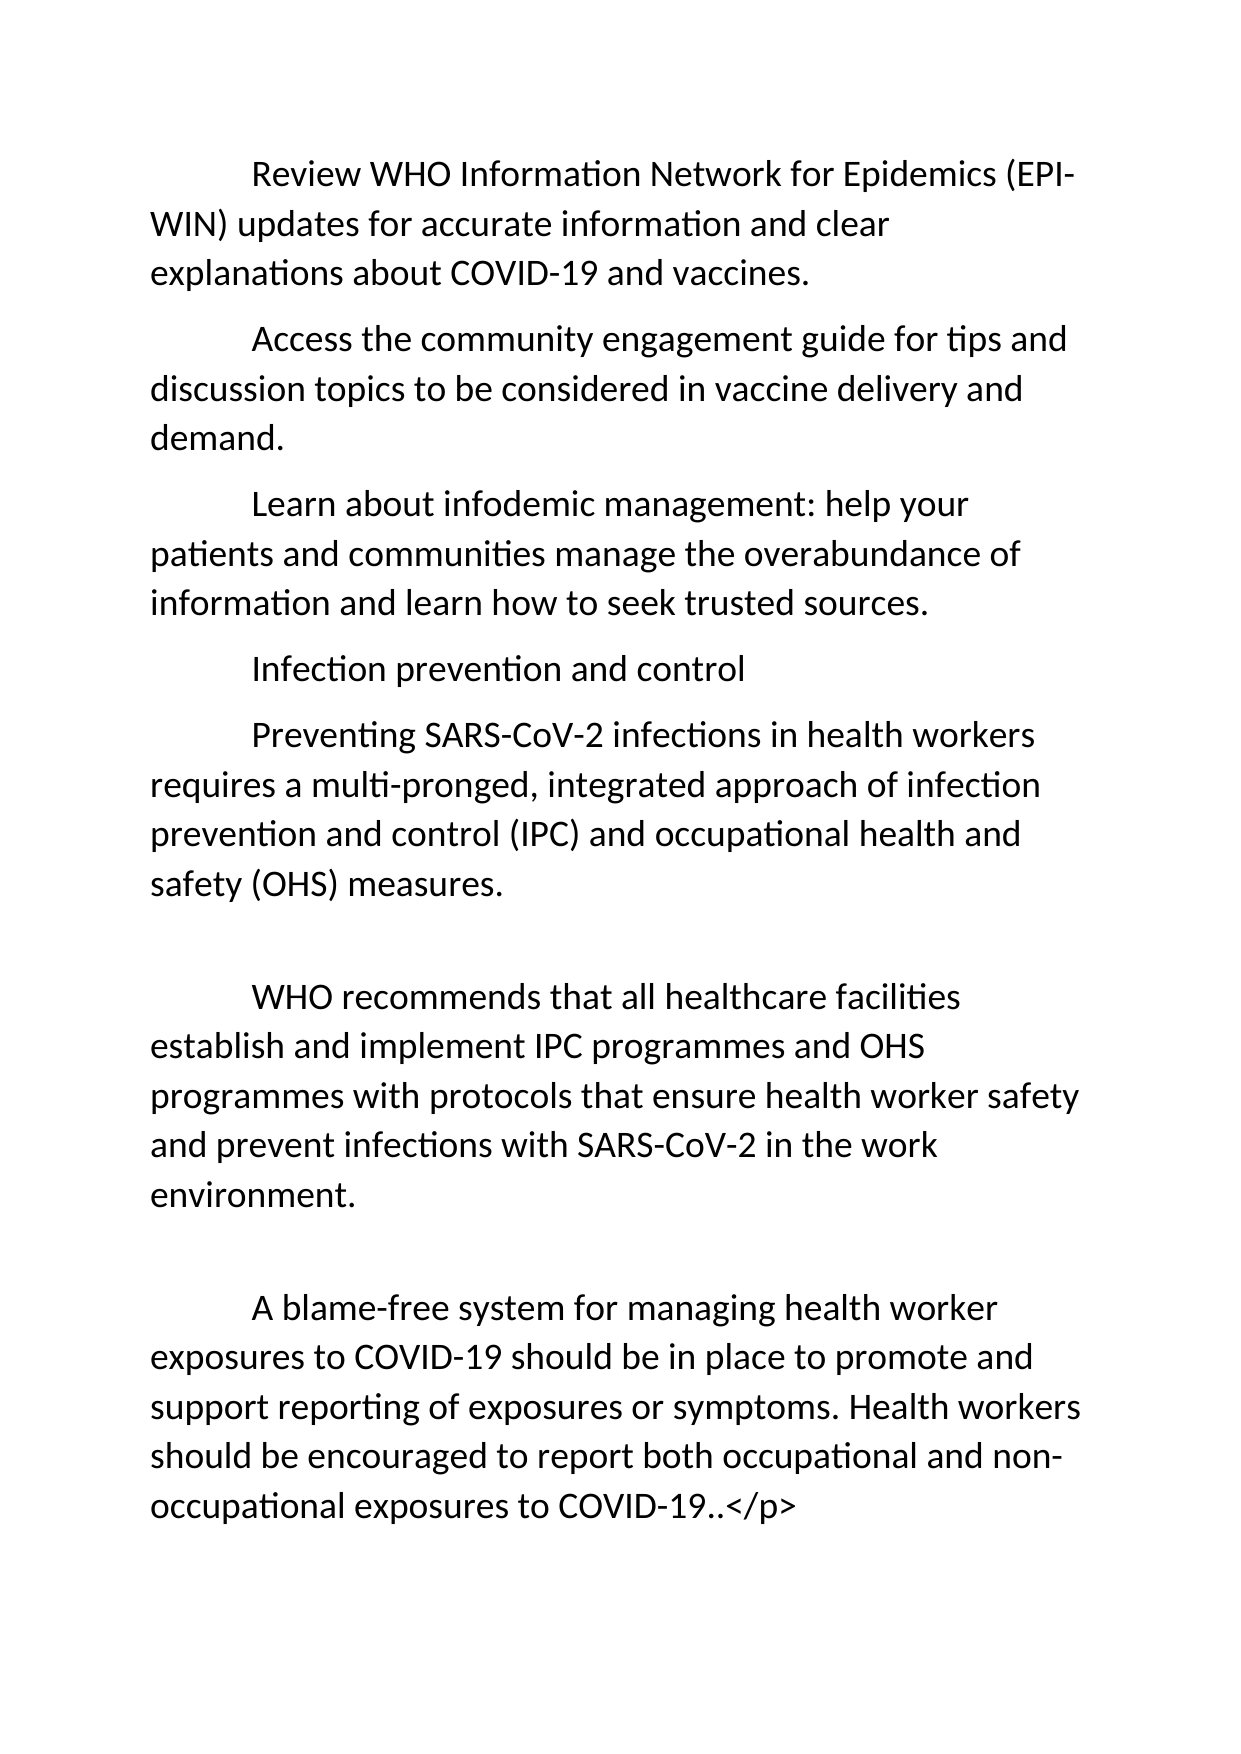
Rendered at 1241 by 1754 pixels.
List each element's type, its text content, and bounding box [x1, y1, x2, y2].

text Preventing SARS-CoV-2 infections in health workers requires a multi-pronged, integrated approach of infection prevention and control (IPC) and occupational health and safety (OHS) measures. [150, 711, 1090, 906]
text Learn about infodemic management: help your patients and communities manage the overabundance of information and learn how to seek trusted sources. [150, 480, 1090, 625]
text Infection prevention and control [150, 645, 1090, 691]
text Access the community engagement guide for tips and discussion topics to be considered in vaccine delivery and demand. [150, 315, 1090, 460]
text Review WHO Information Network for Epidemics (EPI-WIN) updates for accurate information and clear explanations about COVID-19 and vaccines. [150, 150, 1090, 295]
text WHO recommends that all healthcare facilities establish and implement IPC programmes and OHS programmes with protocols that ensure health worker safety and prevent infections with SARS-CoV-2 in the work environment. [150, 973, 1090, 1217]
text A blame-free system for managing health worker exposures to COVID-19 should be in place to promote and support reporting of exposures or symptoms. Health workers should be encouraged to report both occupational and non-occupational exposures to COVID-19..</p> [150, 1284, 1090, 1528]
